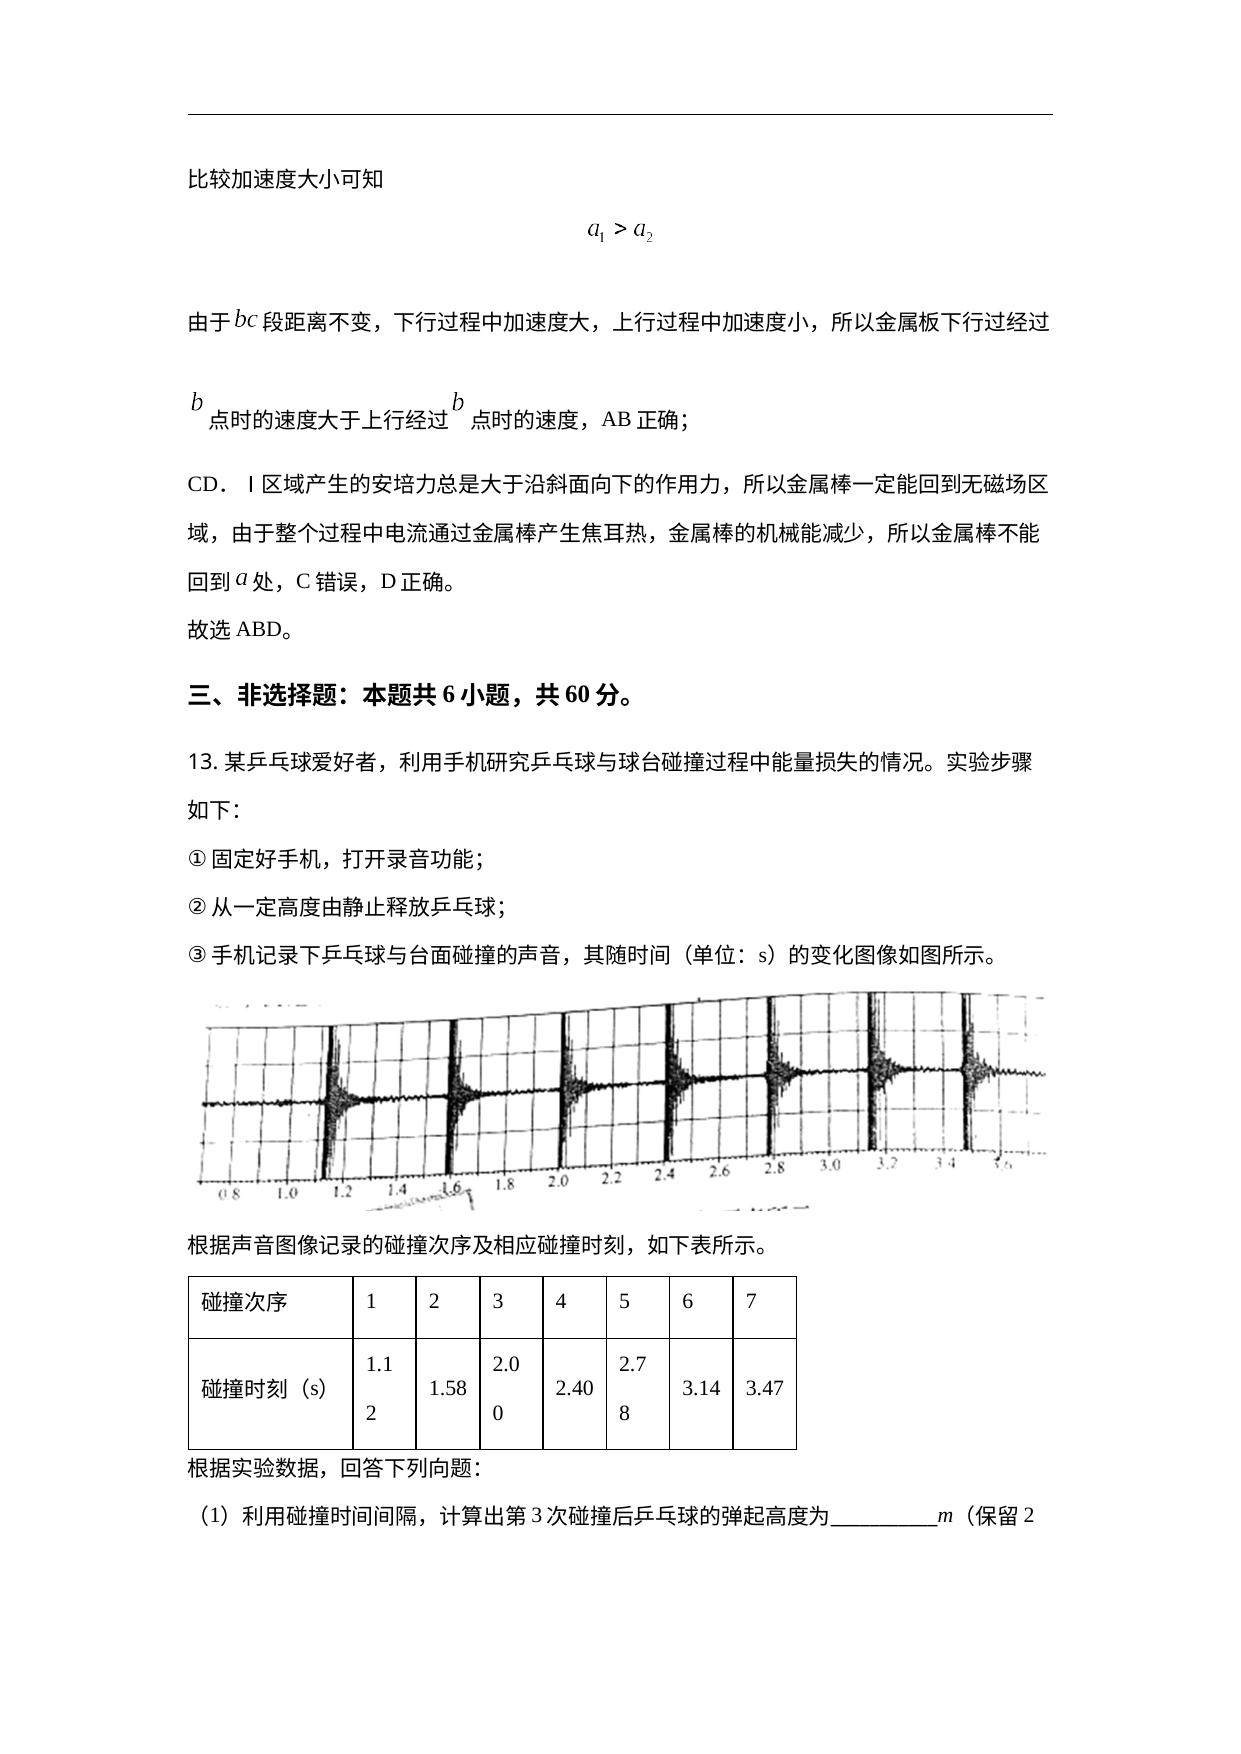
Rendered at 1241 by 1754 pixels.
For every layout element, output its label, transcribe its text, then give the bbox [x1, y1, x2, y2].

picture [187, 989, 1058, 1211]
table_cell 碰撞时刻（s） [189, 1339, 352, 1449]
text 13. 某乒乓球爱好者，利用手机研究乒乓球与球台碰撞过程中能量损失的情况。实验步骤如下： [187, 744, 1053, 826]
table_cell 1.58 [417, 1339, 479, 1449]
table_cell 2.78 [607, 1339, 669, 1449]
table_header 1 [354, 1277, 415, 1338]
text 根据声音图像记录的碰撞次序及相应碰撞时刻，如下表所示。 [187, 1227, 1053, 1260]
table_header 6 [670, 1277, 732, 1338]
text CD．Ⅰ区域产生的安培力总是大于沿斜面向下的作用力，所以金属棒一定能回到无磁场区域，由于整个过程中电流通过金属棒产生焦耳热，金属棒的机械能减少，所以金属棒不能回到处，C错误，D正确。 [187, 467, 1053, 597]
table_cell 2.00 [481, 1339, 542, 1449]
table_header 碰撞次序 [189, 1277, 352, 1338]
text ②从一定高度由静止释放乒乓球； [187, 890, 1053, 922]
table_cell 3.14 [670, 1339, 732, 1449]
text 比较加速度大小可知 [187, 162, 1053, 194]
table_header 2 [417, 1277, 479, 1338]
table_cell 3.47 [734, 1339, 796, 1449]
table_cell 1.12 [354, 1339, 415, 1449]
table_header 7 [734, 1277, 796, 1338]
table_header 3 [481, 1277, 542, 1338]
table_header 4 [544, 1277, 606, 1338]
text ①固定好手机，打开录音功能； [187, 841, 1053, 874]
text 根据实验数据，回答下列向题： [187, 1450, 1053, 1483]
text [187, 1498, 1053, 1531]
text 故选ABD。 [187, 613, 1053, 645]
table_header 5 [607, 1277, 669, 1338]
text ③手机记录下乒乓球与台面碰撞的声音，其随时间（单位：s）的变化图像如图所示。 [187, 938, 1053, 971]
text 三、非选择题：本题共6小题，共60分。 [187, 661, 1053, 726]
text 由于段距离不变，下行过程中加速度大，上行过程中加速度小，所以金属板下行过经过点时的速度大于上行经过点时的速度，AB正确； [187, 289, 1053, 451]
table_cell 2.40 [544, 1339, 606, 1449]
